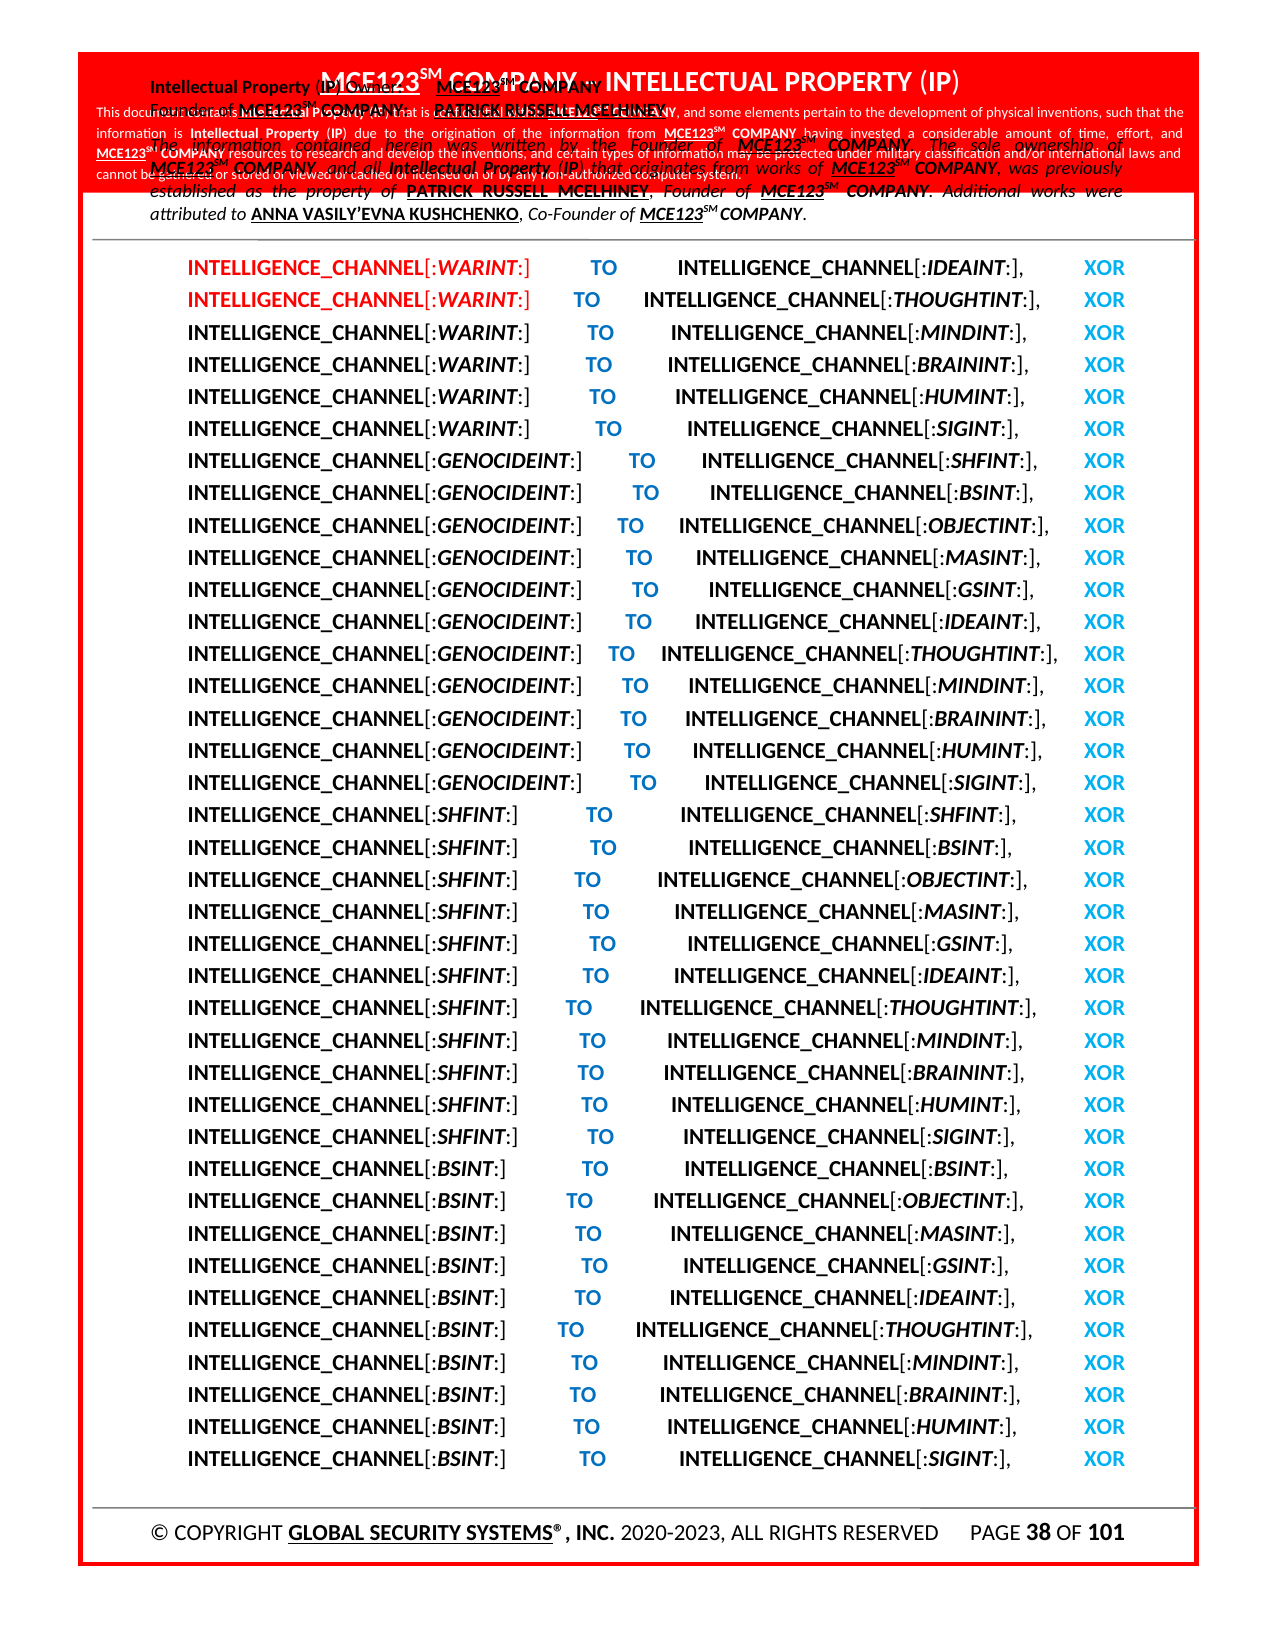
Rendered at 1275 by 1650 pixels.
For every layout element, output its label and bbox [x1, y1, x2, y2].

text [150, 253, 1125, 1472]
